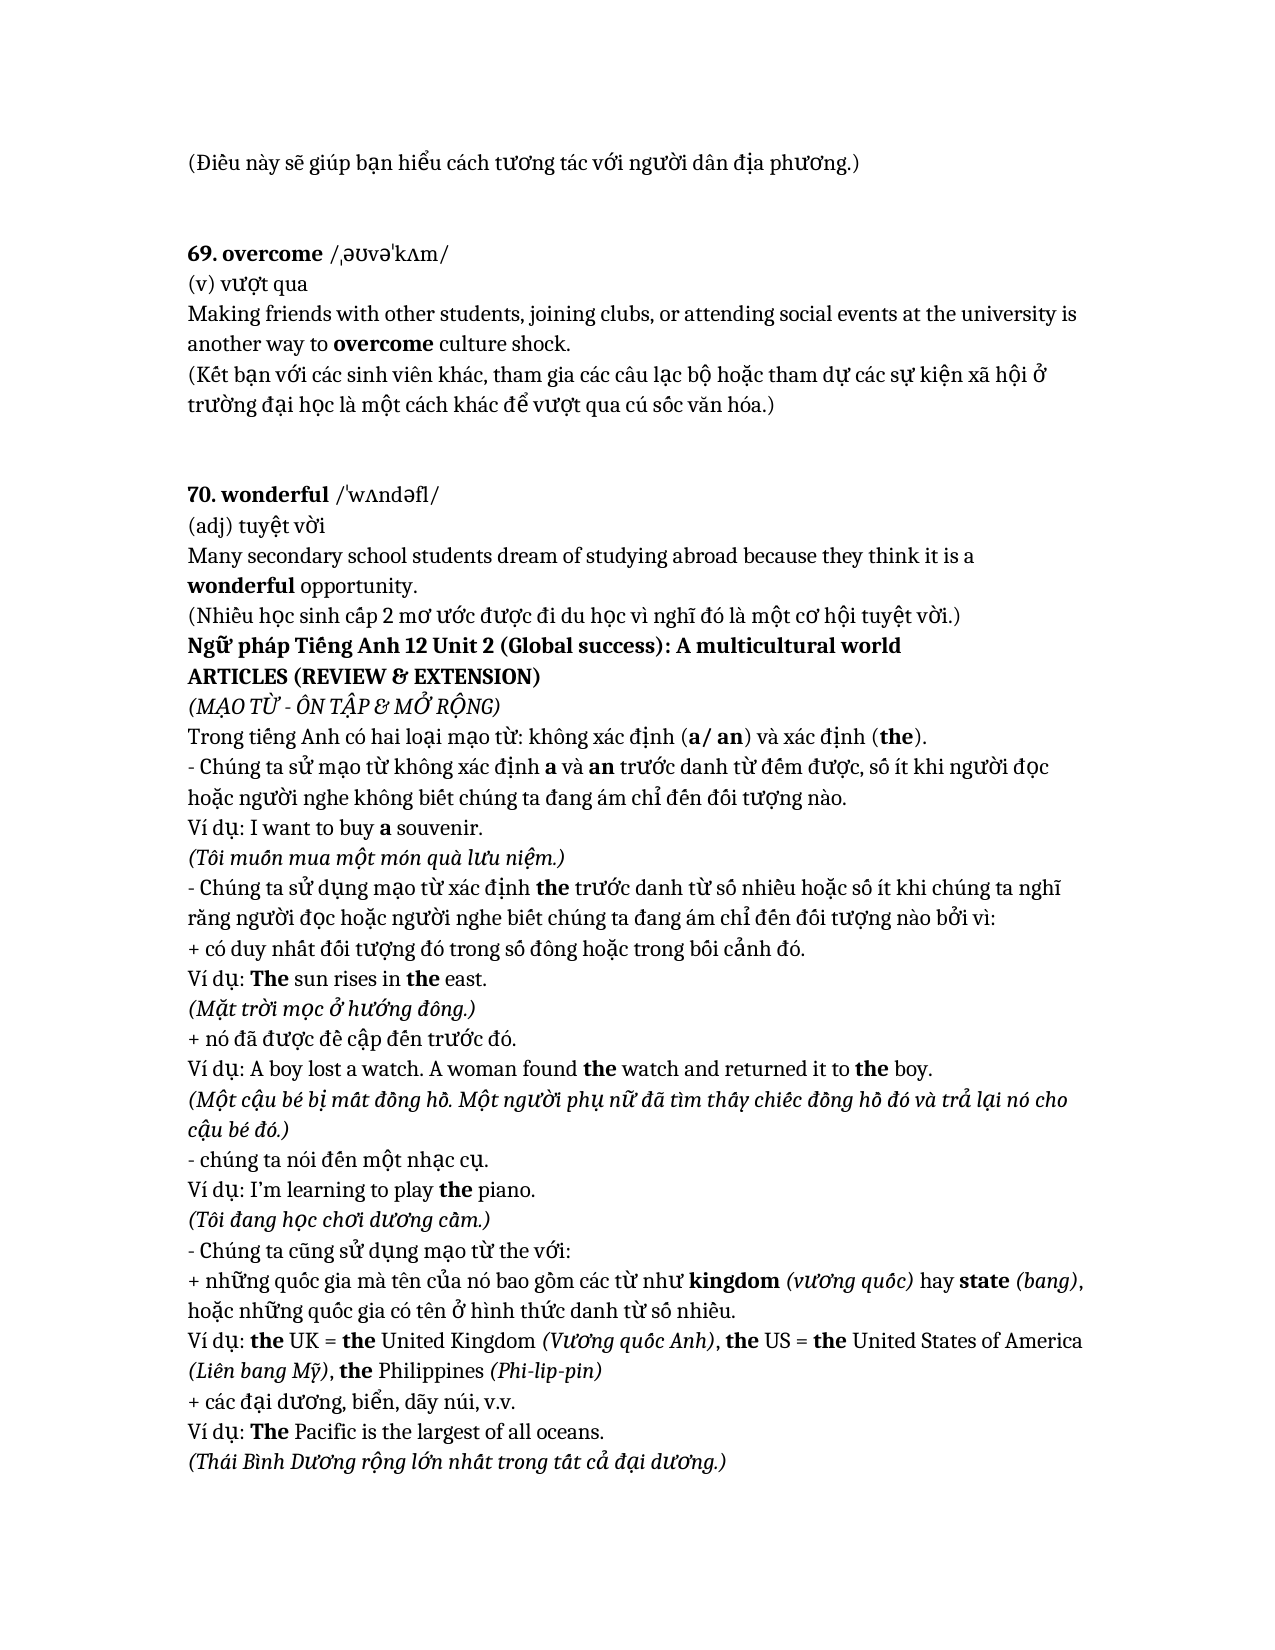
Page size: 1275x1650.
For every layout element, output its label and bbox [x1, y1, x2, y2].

text [187, 150, 1087, 1475]
